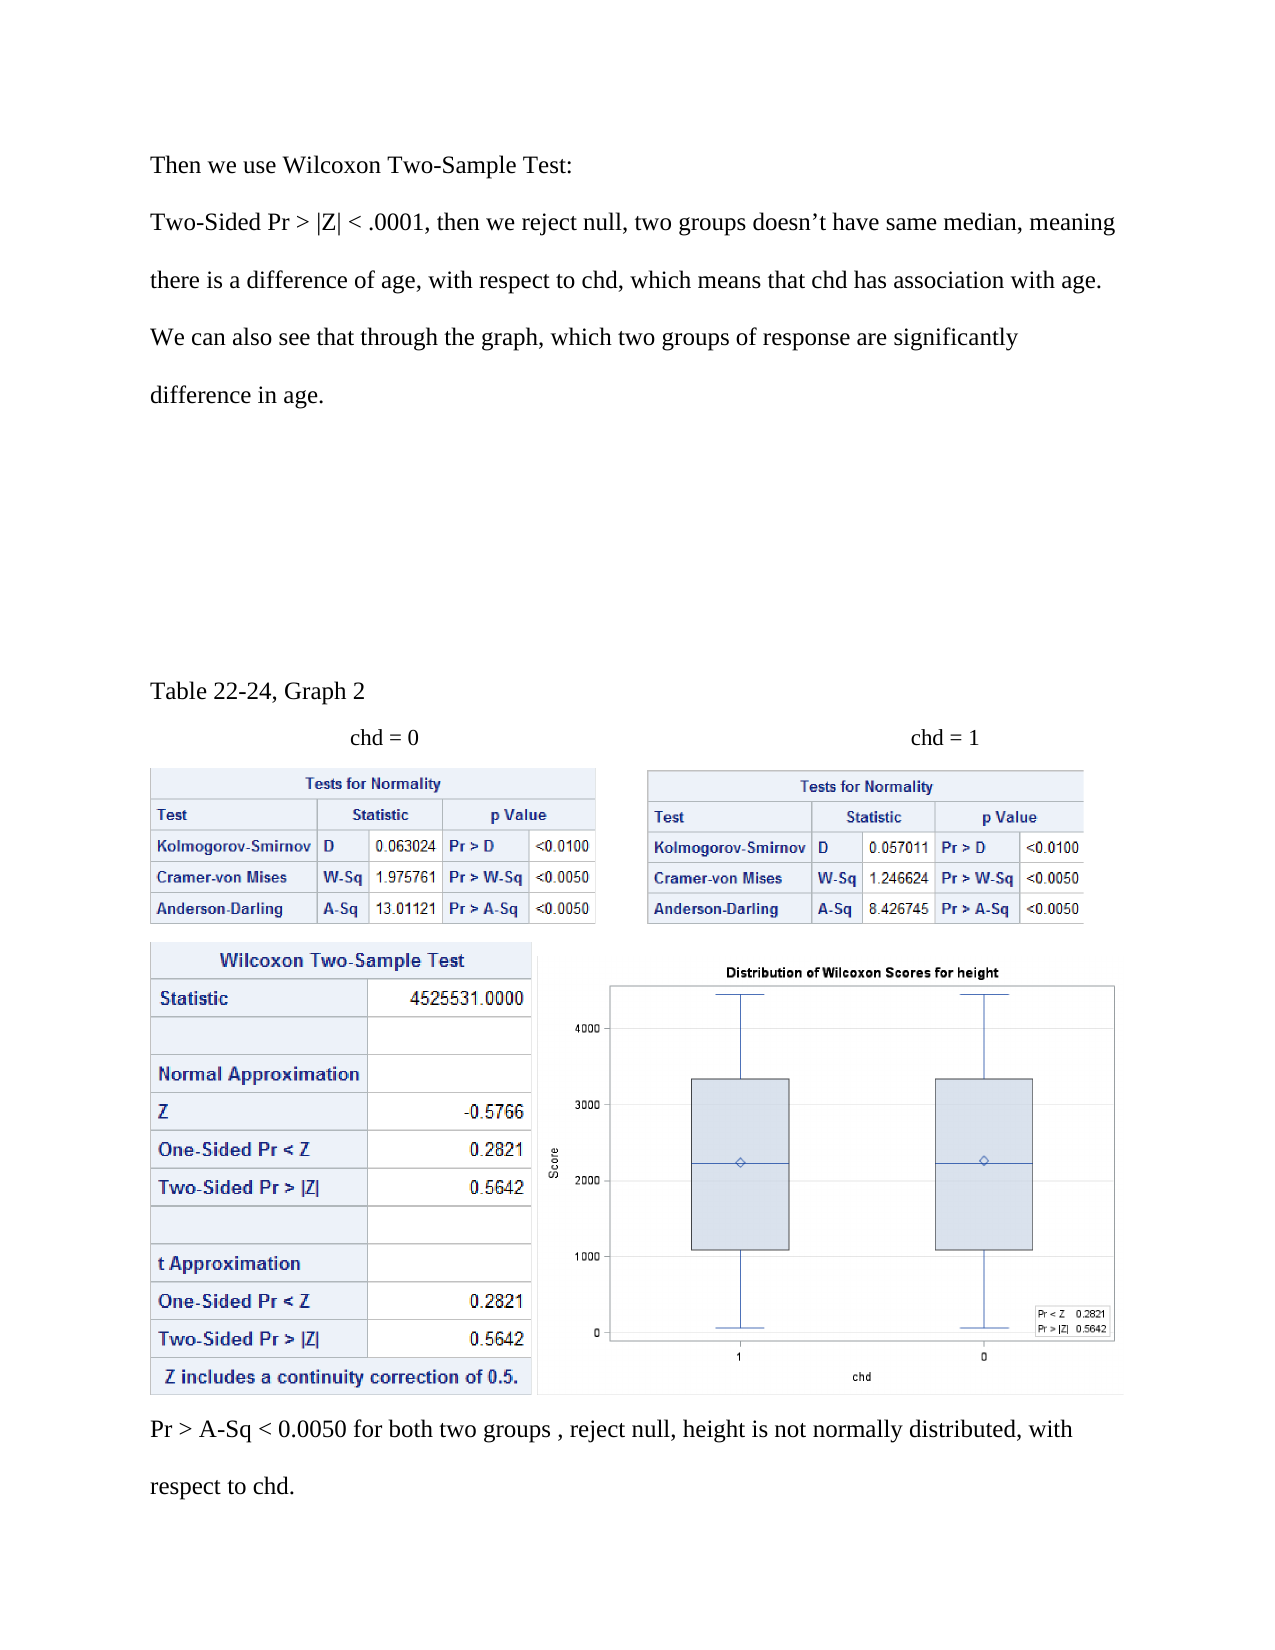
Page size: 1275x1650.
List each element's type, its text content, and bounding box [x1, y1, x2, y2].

text Pr > A-Sq < 0.0050 for both two groups , reject null, height is not normally distributed, with respect to chd. [150, 1414, 1125, 1500]
text Then we use Wilcoxon Two-Sample Test: [150, 150, 1125, 179]
picture [647, 770, 1084, 924]
picture [537, 956, 1124, 1395]
text Two-Sided Pr > |Z| < .0001, then we reject null, two groups doesn’t have same median, meaning there is a difference of age, with respect to chd, which means that chd has association with age. [150, 207, 1125, 294]
text We can also see that through the graph, which two groups of response are significantly difference in age. [150, 322, 1125, 409]
picture [150, 768, 596, 924]
text Table 22-24, Graph 2 [150, 676, 1125, 705]
text chd = 0 chd = 1 [150, 724, 1125, 750]
picture [150, 942, 532, 1395]
